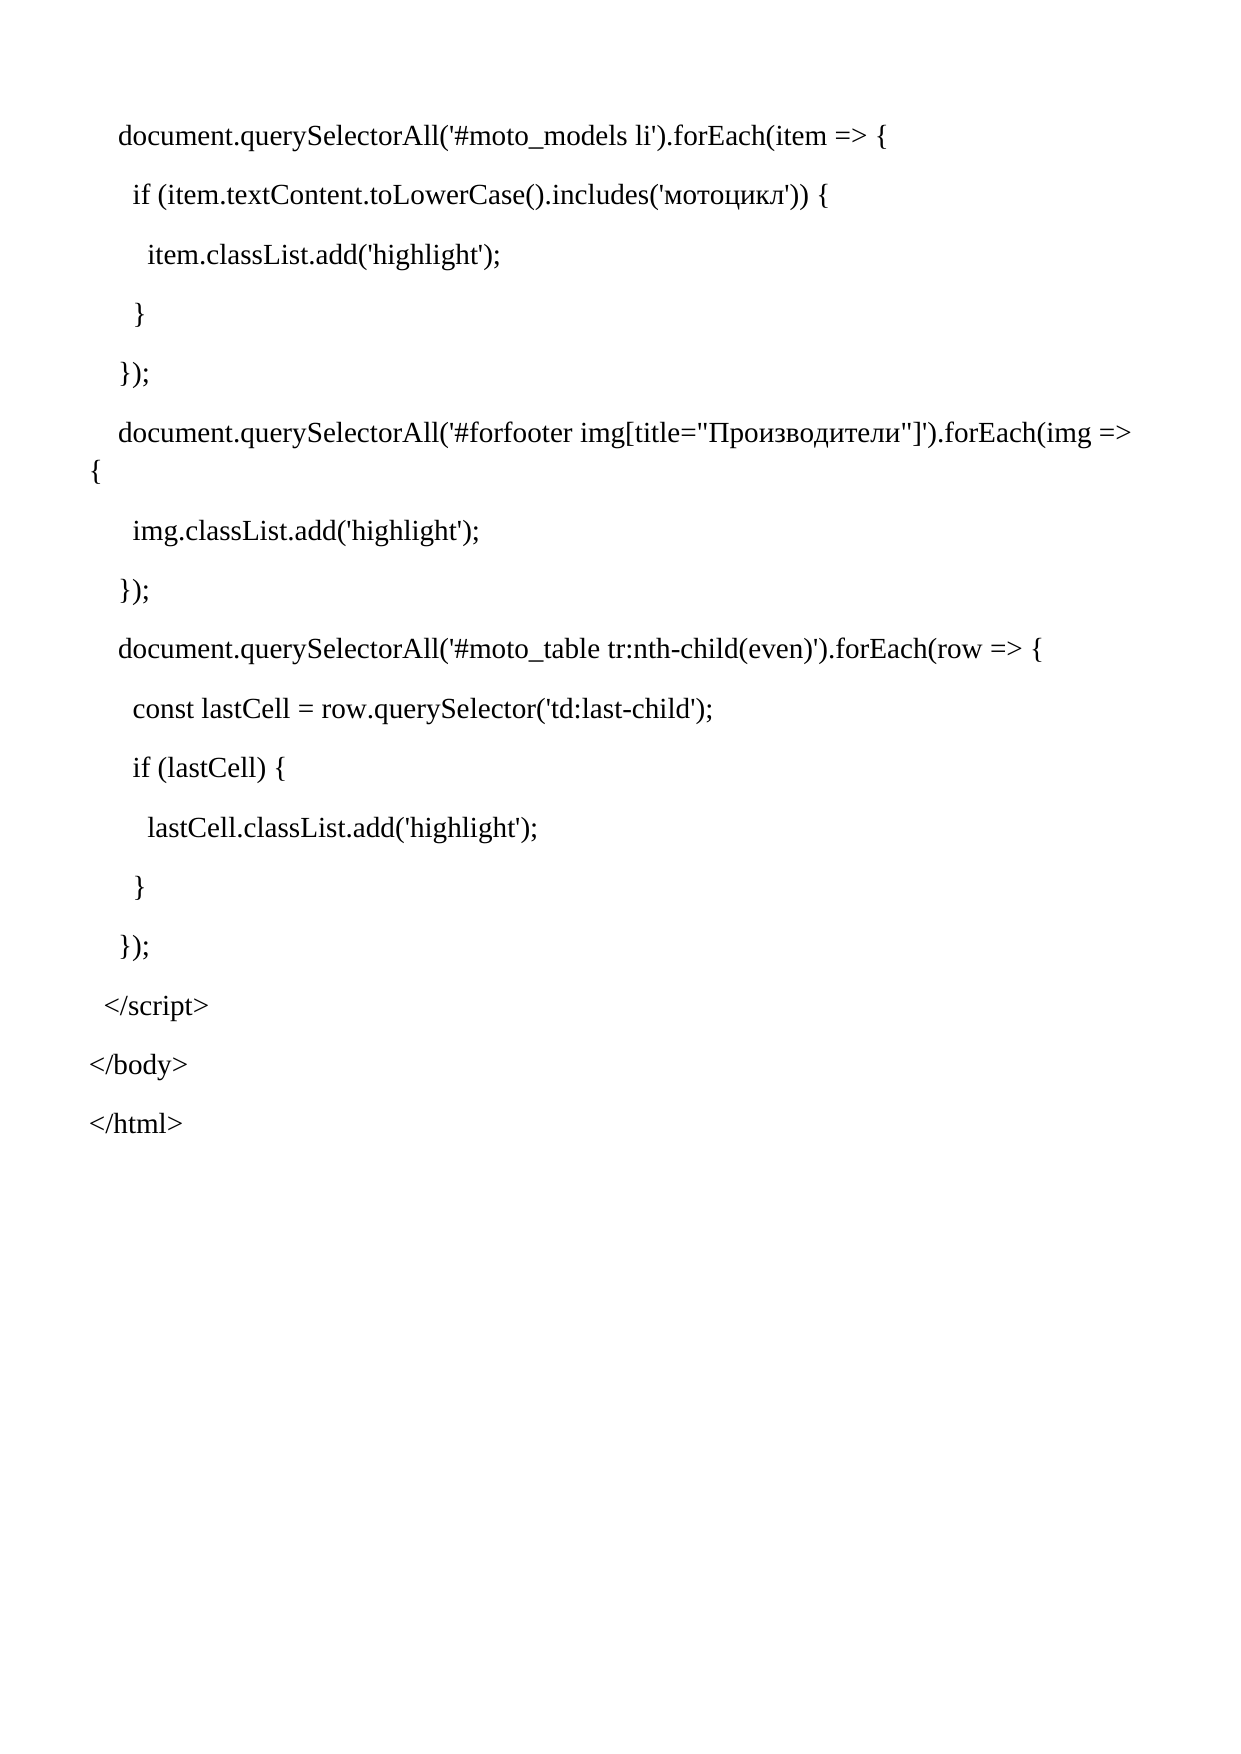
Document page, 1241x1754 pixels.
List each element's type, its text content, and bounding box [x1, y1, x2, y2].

text if (item.textContent.toLowerCase().includes('мотоцикл')) { [89, 177, 1152, 211]
text img.classList.add('highlight'); [89, 513, 1152, 546]
text </html> [89, 1107, 1152, 1140]
text const lastCell = row.querySelector('td:last-child'); [89, 691, 1152, 724]
text }); [89, 356, 1152, 389]
text document.querySelectorAll('#moto_table tr:nth-child(even)').forEach(row => { [89, 632, 1152, 665]
text }); [89, 928, 1152, 962]
text document.querySelectorAll('#moto_models li').forEach(item => { [89, 118, 1152, 152]
text lastCell.classList.add('highlight'); [89, 810, 1152, 843]
text if (lastCell) { [89, 750, 1152, 784]
text document.querySelectorAll('#forfooter img[title="Производители"]').forEach(img => { [89, 415, 1152, 487]
text item.classList.add('highlight'); [89, 237, 1152, 270]
text } [89, 869, 1152, 903]
text </body> [89, 1047, 1152, 1081]
text }); [89, 572, 1152, 606]
text } [89, 296, 1152, 330]
text </script> [89, 988, 1152, 1021]
